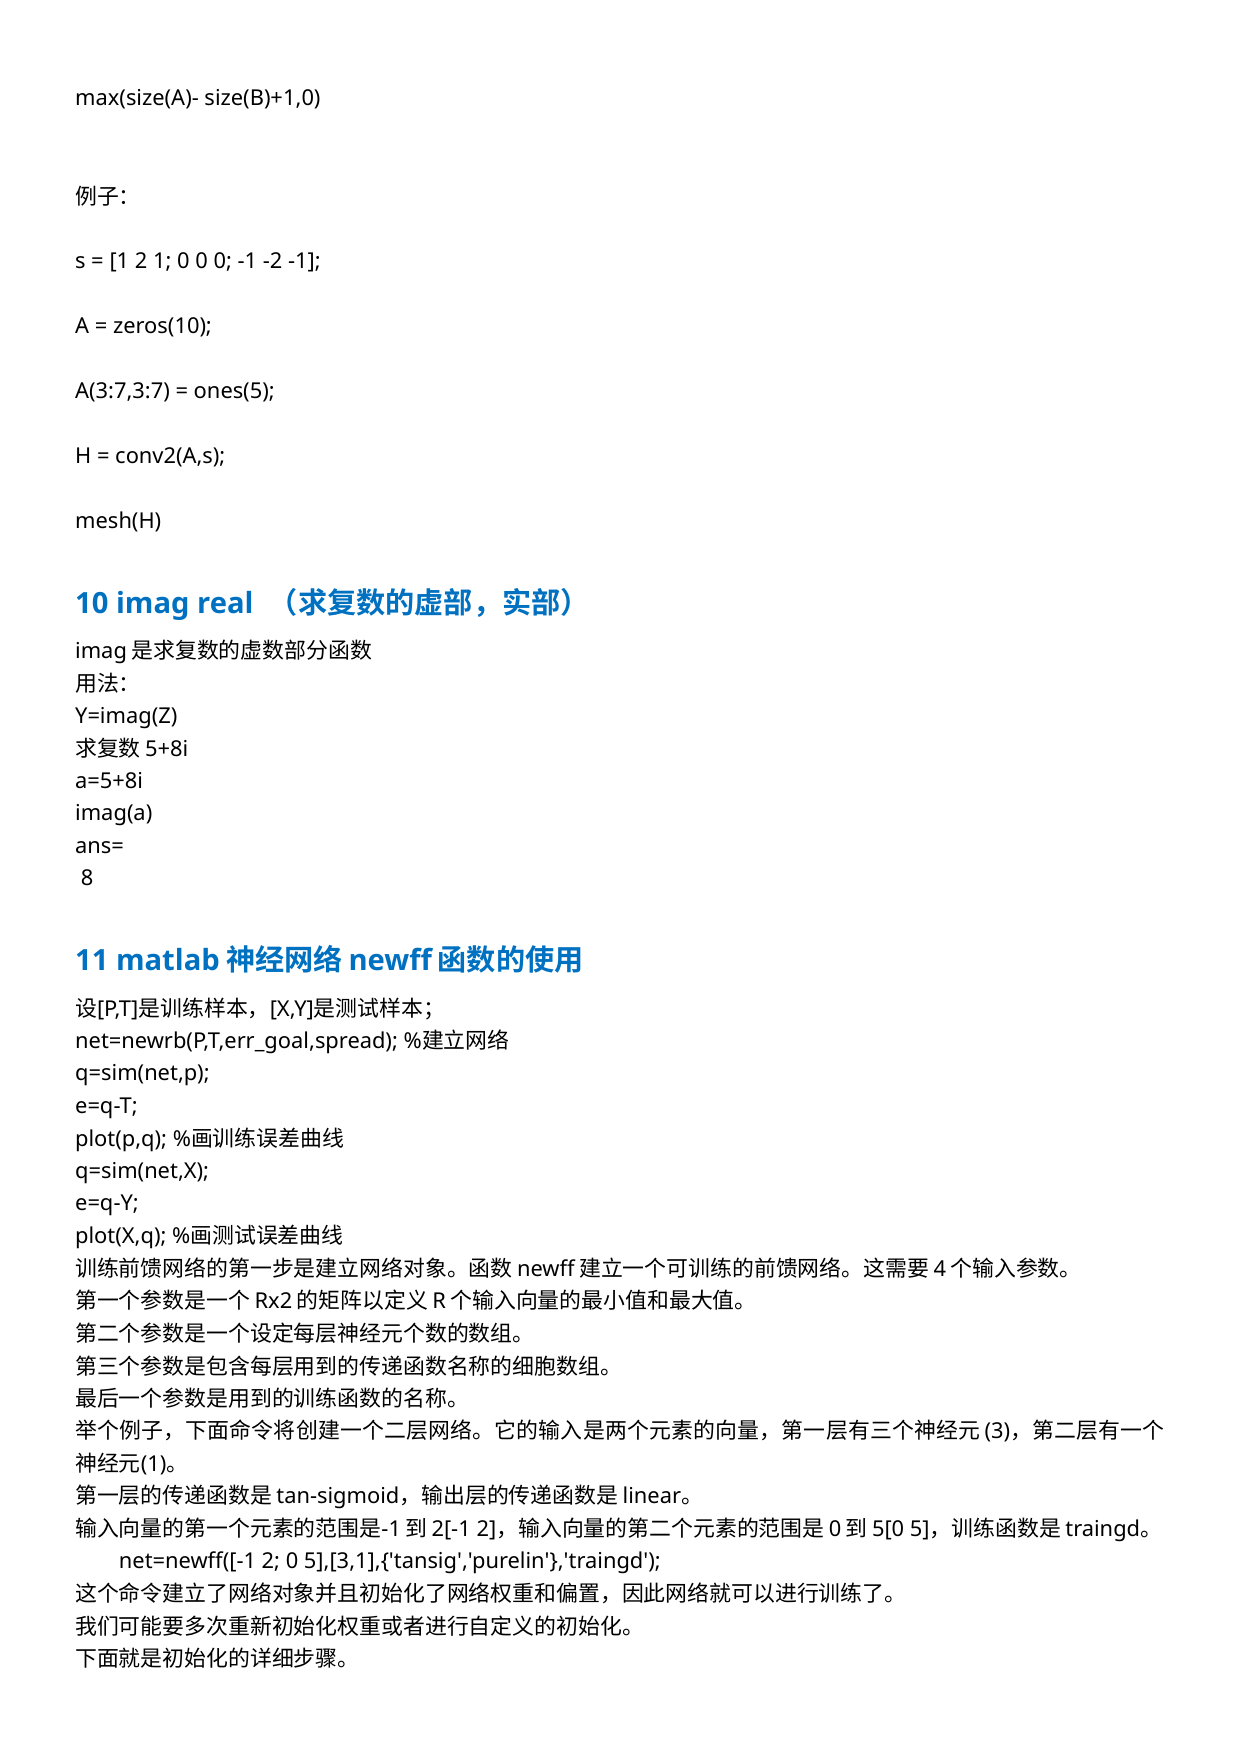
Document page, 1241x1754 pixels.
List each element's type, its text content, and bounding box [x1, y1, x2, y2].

text 第一层的传递函数是tan-sigmoid，输出层的传递函数是linear。 [75, 1478, 1165, 1511]
text net=newrb(P,T,err_goal,spread); %建立网络 [75, 1023, 1165, 1056]
text A(3:7,3:7) = ones(5); [75, 373, 1165, 406]
text e=q-T; [75, 1088, 1165, 1121]
text a=5+8i [75, 763, 1165, 796]
text e=q-Y; [75, 1186, 1165, 1218]
text imag(a) [75, 796, 1165, 828]
subtitle 10 imag real （求复数的虚部，实部） [75, 568, 1165, 633]
text 第三个参数是包含每层用到的传递函数名称的细胞数组。 [75, 1348, 1165, 1381]
text 这个命令建立了网络对象并且初始化了网络权重和偏置，因此网络就可以进行训练了。 [75, 1576, 1165, 1608]
text 第一个参数是一个Rx2的矩阵以定义R个输入向量的最小值和最大值。 [75, 1283, 1165, 1316]
text 训练前馈网络的第一步是建立网络对象。函数newff建立一个可训练的前馈网络。这需要4个输入参数。 [75, 1251, 1165, 1283]
text imag是求复数的虚数部分函数 [75, 633, 1165, 666]
text 例子： [75, 178, 1165, 211]
text mesh(H) [75, 503, 1165, 536]
text 输入向量的第一个元素的范围是-1到2[-1 2]，输入向量的第二个元素的范围是0到5[0 5]，训练函数是traingd。 [75, 1511, 1165, 1543]
text q=sim(net,X); [75, 1153, 1165, 1186]
text 我们可能要多次重新初始化权重或者进行自定义的初始化。 [75, 1608, 1165, 1641]
text 用法： [75, 666, 1165, 698]
text plot(X,q); %画测试误差曲线 [75, 1218, 1165, 1251]
text 最后一个参数是用到的训练函数的名称。 [75, 1381, 1165, 1413]
text 求复数5+8i [75, 731, 1165, 763]
text q=sim(net,p); [75, 1056, 1165, 1088]
text 下面就是初始化的详细步骤。 [75, 1641, 1165, 1673]
text 举个例子，下面命令将创建一个二层网络。它的输入是两个元素的向量，第一层有三个神经元(3)，第二层有一个神经元(1)。 [75, 1413, 1165, 1478]
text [75, 81, 1165, 113]
text s = [1 2 1; 0 0 0; -1 -2 -1]; [75, 243, 1165, 276]
text ans= [75, 828, 1165, 861]
text Y=imag(Z) [75, 698, 1165, 731]
text net=newff([-1 2; 0 5],[3,1],{'tansig','purelin'},'traingd'); [75, 1543, 1165, 1576]
text 设[P,T]是训练样本，[X,Y]是测试样本； [75, 991, 1165, 1023]
text 第二个参数是一个设定每层神经元个数的数组。 [75, 1316, 1165, 1348]
text plot(p,q); %画训练误差曲线 [75, 1121, 1165, 1153]
subtitle 11 matlab神经网络newff函数的使用 [75, 926, 1165, 991]
text 8 [75, 861, 1165, 893]
text H = conv2(A,s); [75, 438, 1165, 471]
text A = zeros(10); [75, 308, 1165, 341]
